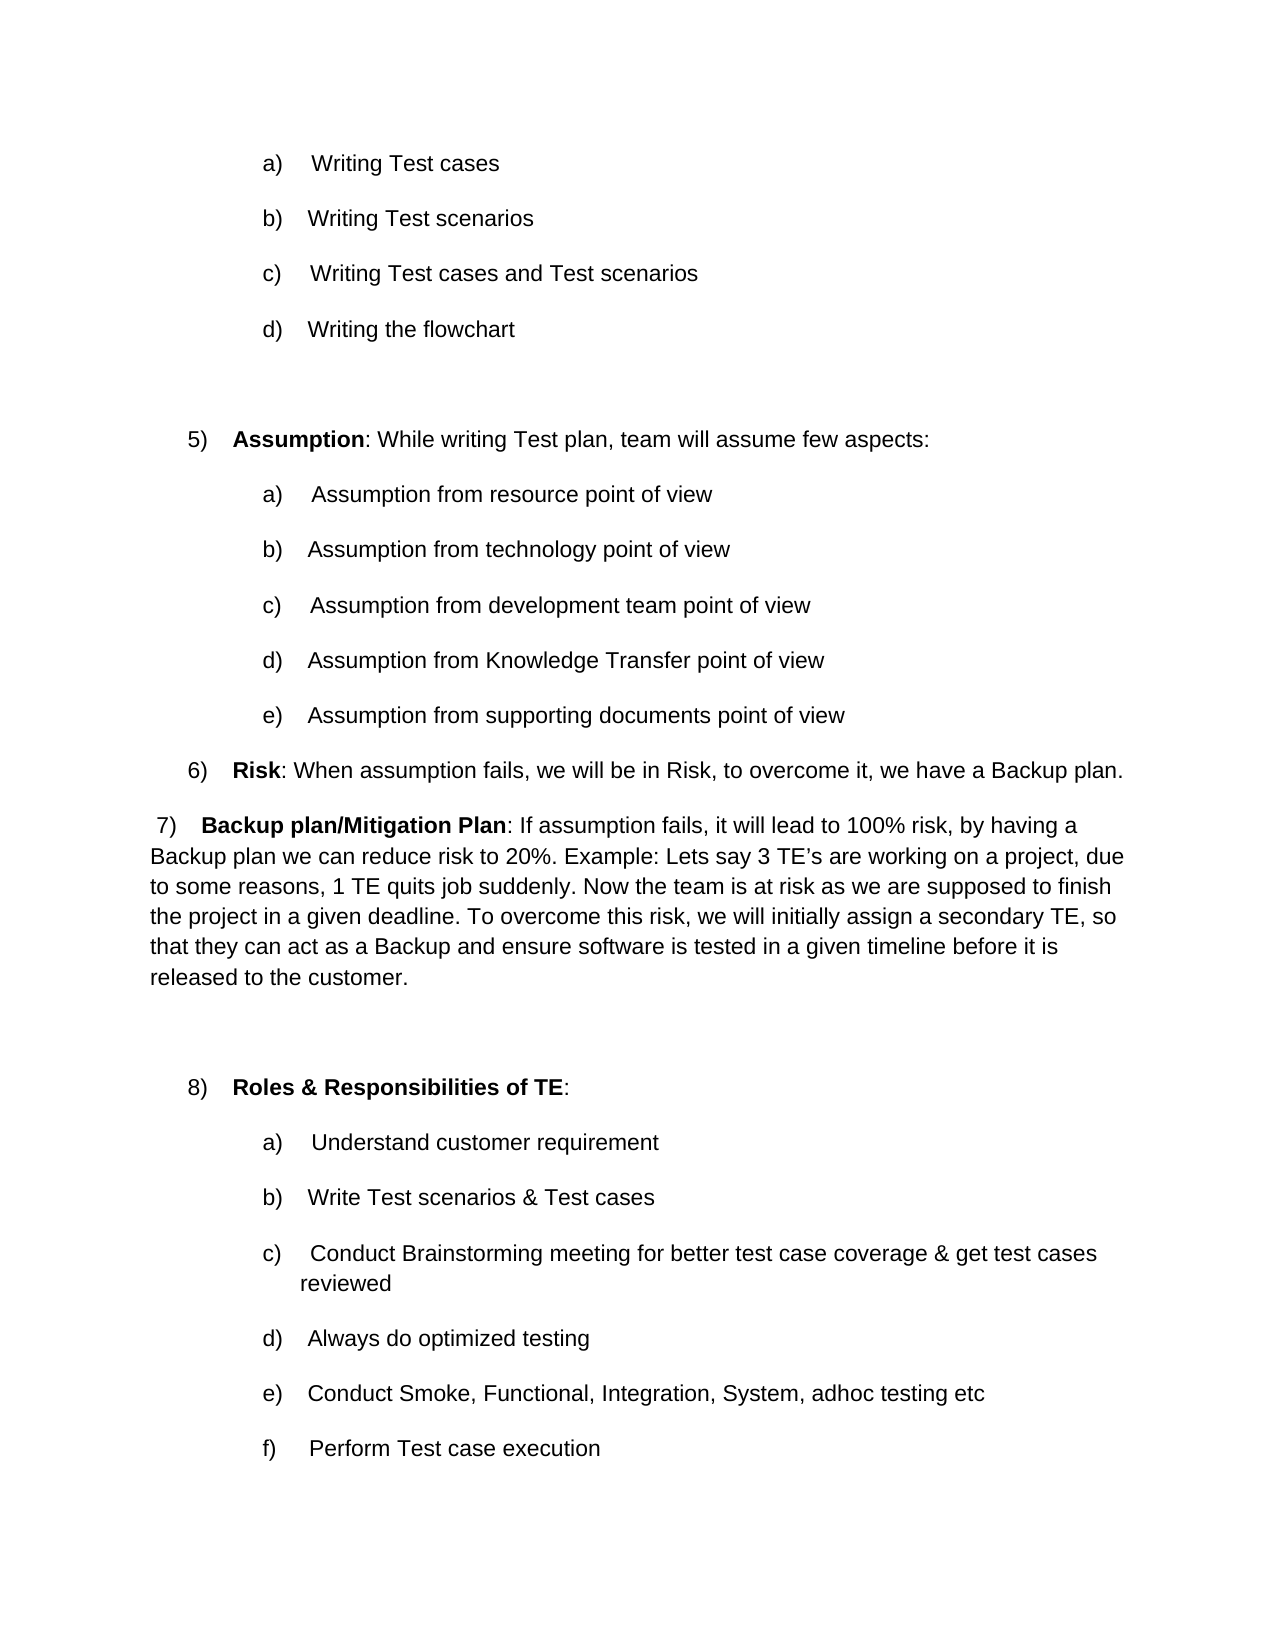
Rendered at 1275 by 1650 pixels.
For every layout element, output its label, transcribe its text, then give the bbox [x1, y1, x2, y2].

text a) Assumption from resource point of view [262, 481, 1125, 508]
text f) Perform Test case execution [262, 1435, 1125, 1462]
text e) Assumption from supporting documents point of view [262, 702, 1125, 728]
text d) Assumption from Knowledge Transfer point of view [262, 647, 1125, 673]
text a) Understand customer requirement [262, 1129, 1125, 1156]
text e) Conduct Smoke, Functional, Integration, System, adhoc testing etc [262, 1380, 1125, 1407]
text b) Assumption from technology point of view [262, 536, 1125, 563]
text 7) Backup plan/Mitigation Plan: If assumption fails, it will lead to 100% risk, by having a Backup plan we can reduce risk to 20%. Example: Lets say 3 TE’s are working on a project, due to some reasons, 1 TE quits job suddenly. Now the team is at risk as we are supposed to finish the project in a given deadline. To overcome this risk, we will initially assign a secondary TE, so that they can act as a Backup and ensure software is tested in a given timeline before it is released to the customer. [150, 812, 1125, 990]
text a) Writing Test cases [262, 150, 1125, 176]
text c) Writing Test cases and Test scenarios [262, 260, 1125, 287]
text d) Always do optimized testing [262, 1325, 1125, 1351]
text c) Assumption from development team point of view [262, 592, 1125, 618]
text b) Writing Test scenarios [262, 205, 1125, 232]
text 5) Assumption: While writing Test plan, team will assume few aspects: [187, 426, 1125, 452]
text d) Writing the flowchart [262, 316, 1125, 342]
text c) Conduct Brainstorming meeting for better test case coverage & get test cases reviewed [262, 1239, 1125, 1296]
text 8) Roles & Responsibilities of TE: [187, 1074, 1125, 1100]
text b) Write Test scenarios & Test cases [262, 1184, 1125, 1211]
text 6) Risk: When assumption fails, we will be in Risk, to overcome it, we have a Backup plan. [187, 757, 1125, 784]
